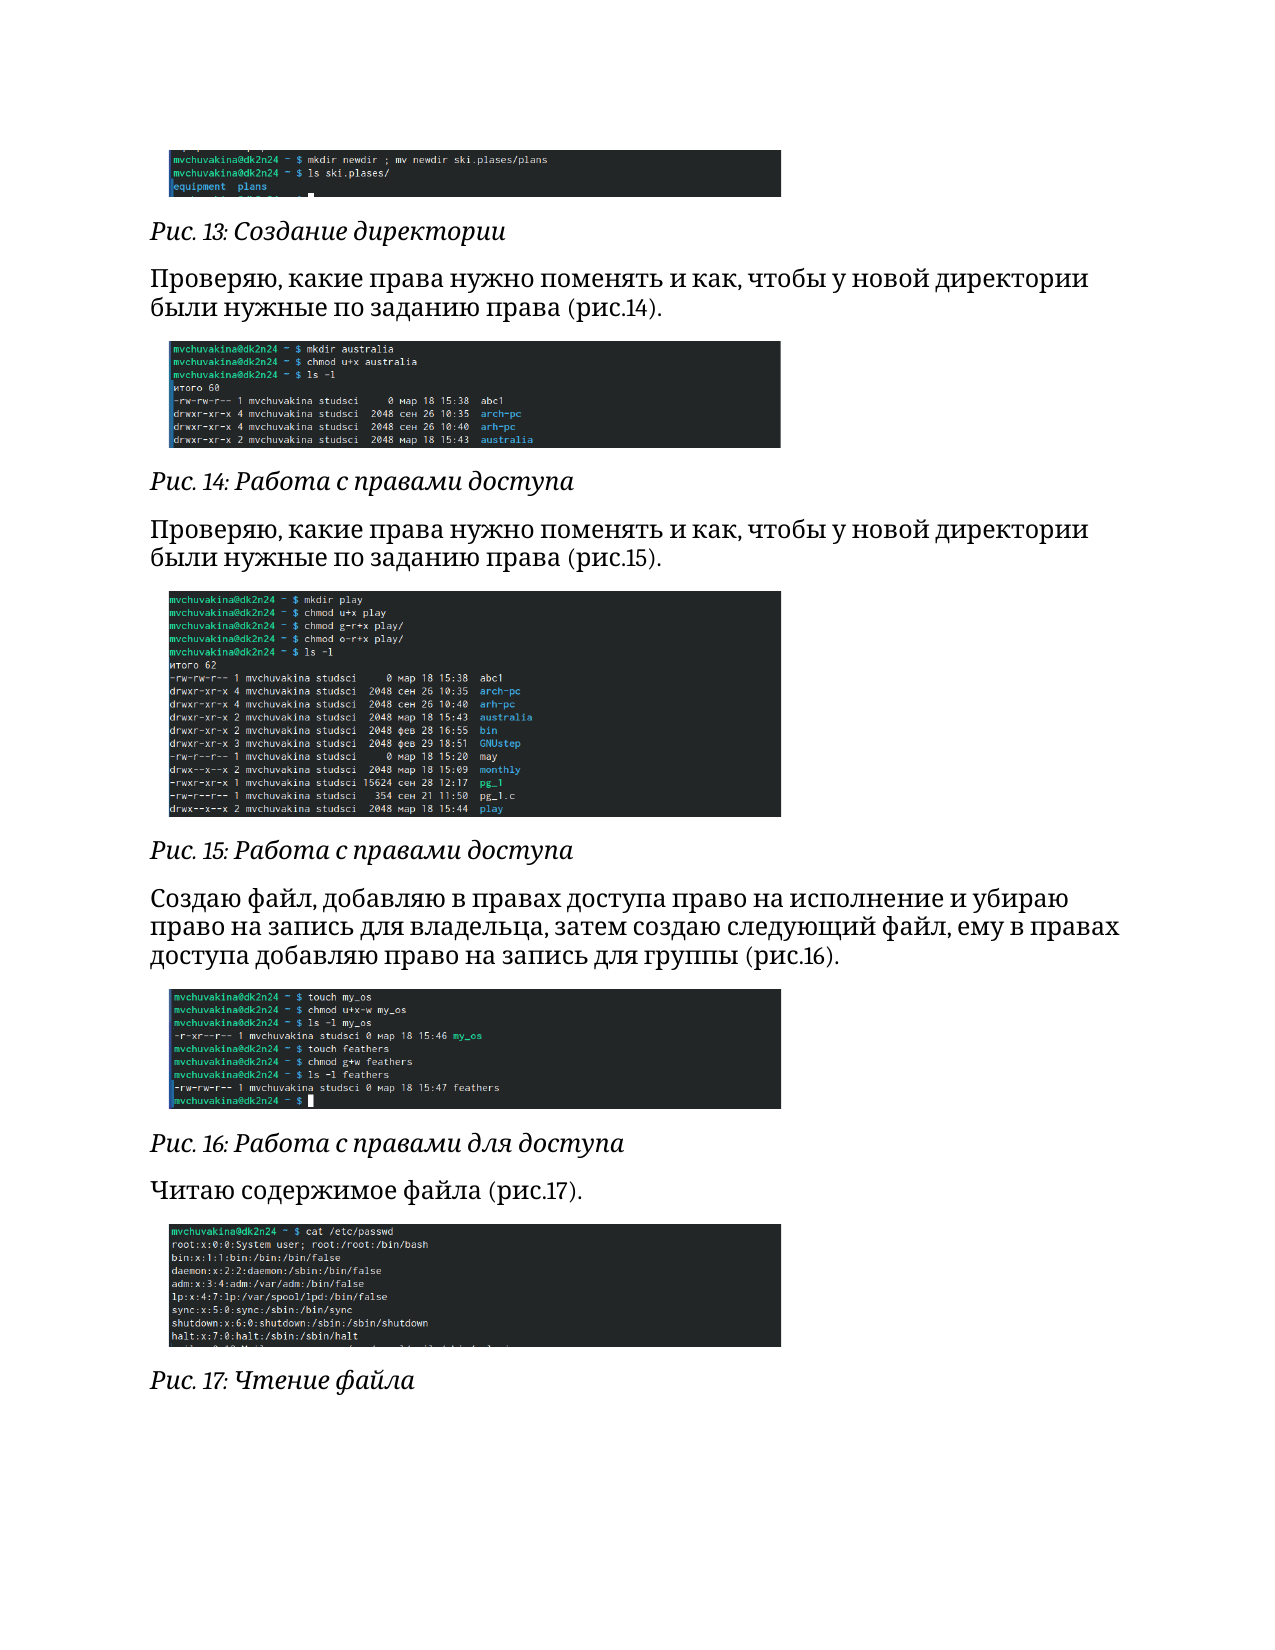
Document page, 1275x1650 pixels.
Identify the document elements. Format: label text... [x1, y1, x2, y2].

picture [168, 989, 782, 1109]
text Рис. 15: Работа с правами доступа [150, 837, 1125, 866]
picture [168, 341, 782, 448]
text Проверяю, какие права нужно поменять и как, чтобы у новой директории были нужные по заданию права (рис.14). [150, 265, 1125, 322]
picture [168, 1224, 782, 1347]
text Рис. 14: Работа с правами доступа [150, 468, 1125, 497]
text Рис. 17: Чтение файла [150, 1367, 1125, 1396]
picture [168, 150, 782, 197]
text Создаю файл, добавляю в правах доступа право на исполнение и убираю право на запись для владельца, затем создаю следующий файл, ему в правах доступа добавляю право на запись для группы (рис.16). [150, 884, 1125, 971]
text Проверяю, какие права нужно поменять и как, чтобы у новой директории были нужные по заданию права (рис.15). [150, 516, 1125, 573]
picture [168, 591, 782, 817]
text Читаю содержимое файла (рис.17). [150, 1177, 1125, 1206]
text Рис. 13: Создание директории [150, 217, 1125, 246]
text Рис. 16: Работа с правами для доступа [150, 1129, 1125, 1158]
